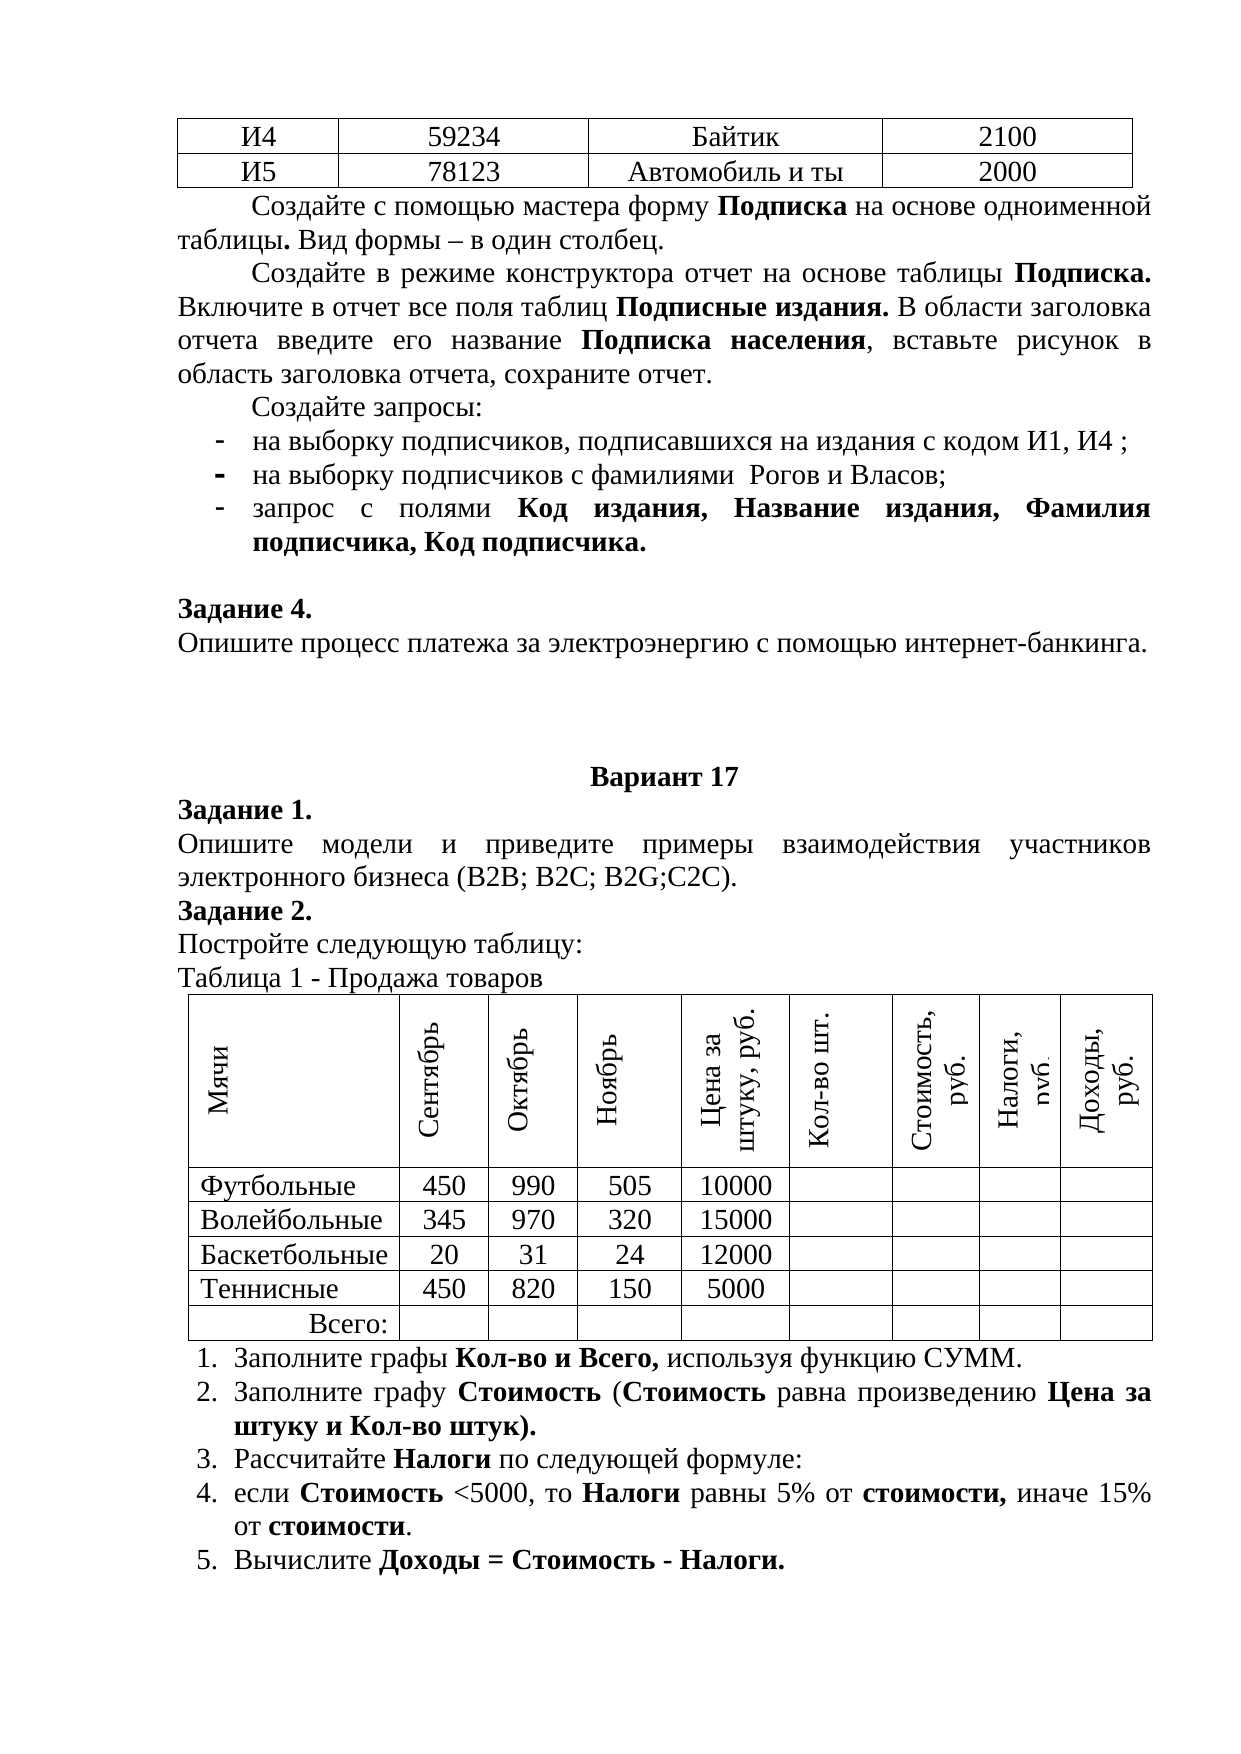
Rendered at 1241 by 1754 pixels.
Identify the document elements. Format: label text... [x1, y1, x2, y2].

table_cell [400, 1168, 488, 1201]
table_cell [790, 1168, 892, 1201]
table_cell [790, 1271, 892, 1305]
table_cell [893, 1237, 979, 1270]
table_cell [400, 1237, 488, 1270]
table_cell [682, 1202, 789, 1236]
list если Стоимость <5000, то Налоги равны 5% от стоимости, иначе 15% от стоимости. [196, 1475, 1152, 1542]
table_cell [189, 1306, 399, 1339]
list на выборку подписчиков с фамилиями Рогов и Власов; [215, 457, 1152, 490]
list запрос с полями Код издания, Название издания, Фамилия подписчика, Код подписчика. [215, 490, 1152, 558]
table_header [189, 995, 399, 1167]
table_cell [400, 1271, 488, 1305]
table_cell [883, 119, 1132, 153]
list Вычислите Доходы = Стоимость - Налоги. [196, 1542, 1152, 1575]
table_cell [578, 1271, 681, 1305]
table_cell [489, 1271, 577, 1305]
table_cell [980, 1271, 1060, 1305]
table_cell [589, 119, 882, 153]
text Задание 4. [177, 591, 1152, 625]
text Задание 2. [177, 893, 1152, 927]
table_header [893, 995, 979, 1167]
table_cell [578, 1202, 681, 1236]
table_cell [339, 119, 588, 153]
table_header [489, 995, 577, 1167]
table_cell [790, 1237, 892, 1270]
text Создайте в режиме конструктора отчет на основе таблицы Подписка. Включите в отчет все поля таблиц Подписные издания. В области заголовка отчета введите его название Подписка населения, вставьте рисунок в область заголовка отчета, сохраните отчет. [177, 255, 1152, 389]
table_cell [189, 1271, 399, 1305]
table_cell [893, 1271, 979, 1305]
list Рассчитайте Налоги по следующей формуле: [196, 1441, 1152, 1475]
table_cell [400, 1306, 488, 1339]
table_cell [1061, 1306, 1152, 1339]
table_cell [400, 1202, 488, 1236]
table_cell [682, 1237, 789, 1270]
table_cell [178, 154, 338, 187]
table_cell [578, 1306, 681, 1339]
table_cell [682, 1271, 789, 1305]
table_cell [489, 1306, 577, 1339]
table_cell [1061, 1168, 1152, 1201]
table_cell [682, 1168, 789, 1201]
list Заполните графу Стоимость (Стоимость равна произведению Цена за штуку и Кол-во штук). [196, 1374, 1152, 1441]
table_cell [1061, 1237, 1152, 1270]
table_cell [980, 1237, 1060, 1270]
text Постройте следующую таблицу: [177, 927, 1152, 960]
text Создайте запросы: [177, 389, 1152, 423]
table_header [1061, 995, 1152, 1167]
text Опишите модели и приведите примеры взаимодействия участников электронного бизнеса (B2B; B2C; В2G;C2C). [177, 826, 1152, 893]
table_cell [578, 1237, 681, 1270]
list Заполните графы Кол-во и Всего, используя функцию СУММ. [196, 1341, 1152, 1374]
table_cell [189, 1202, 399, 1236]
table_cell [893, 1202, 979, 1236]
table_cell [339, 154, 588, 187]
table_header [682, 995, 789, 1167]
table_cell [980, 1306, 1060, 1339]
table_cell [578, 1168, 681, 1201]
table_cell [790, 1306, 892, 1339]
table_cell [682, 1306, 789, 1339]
list на выборку подписчиков, подписавшихся на издания с кодом И1, И4 ; [215, 423, 1152, 457]
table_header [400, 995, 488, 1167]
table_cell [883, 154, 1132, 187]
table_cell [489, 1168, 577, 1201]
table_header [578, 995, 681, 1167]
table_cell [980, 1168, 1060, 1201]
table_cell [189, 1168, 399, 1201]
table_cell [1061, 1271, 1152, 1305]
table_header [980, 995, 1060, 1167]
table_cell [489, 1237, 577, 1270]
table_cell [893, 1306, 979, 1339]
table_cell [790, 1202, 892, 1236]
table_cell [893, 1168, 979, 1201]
text Опишите процесс платежа за электроэнергию с помощью интернет-банкинга. [177, 625, 1152, 658]
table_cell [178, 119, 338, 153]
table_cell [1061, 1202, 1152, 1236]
text Вариант 17 [177, 759, 1152, 792]
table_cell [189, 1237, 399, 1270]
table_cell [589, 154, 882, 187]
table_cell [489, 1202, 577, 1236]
text Таблица 1 - Продажа товаров [177, 960, 1152, 994]
text Задание 1. [177, 792, 1152, 826]
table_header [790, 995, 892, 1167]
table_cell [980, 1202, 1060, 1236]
text Создайте с помощью мастера форму Подписка на основе одноименной таблицы. Вид формы – в один столбец. [177, 188, 1152, 255]
